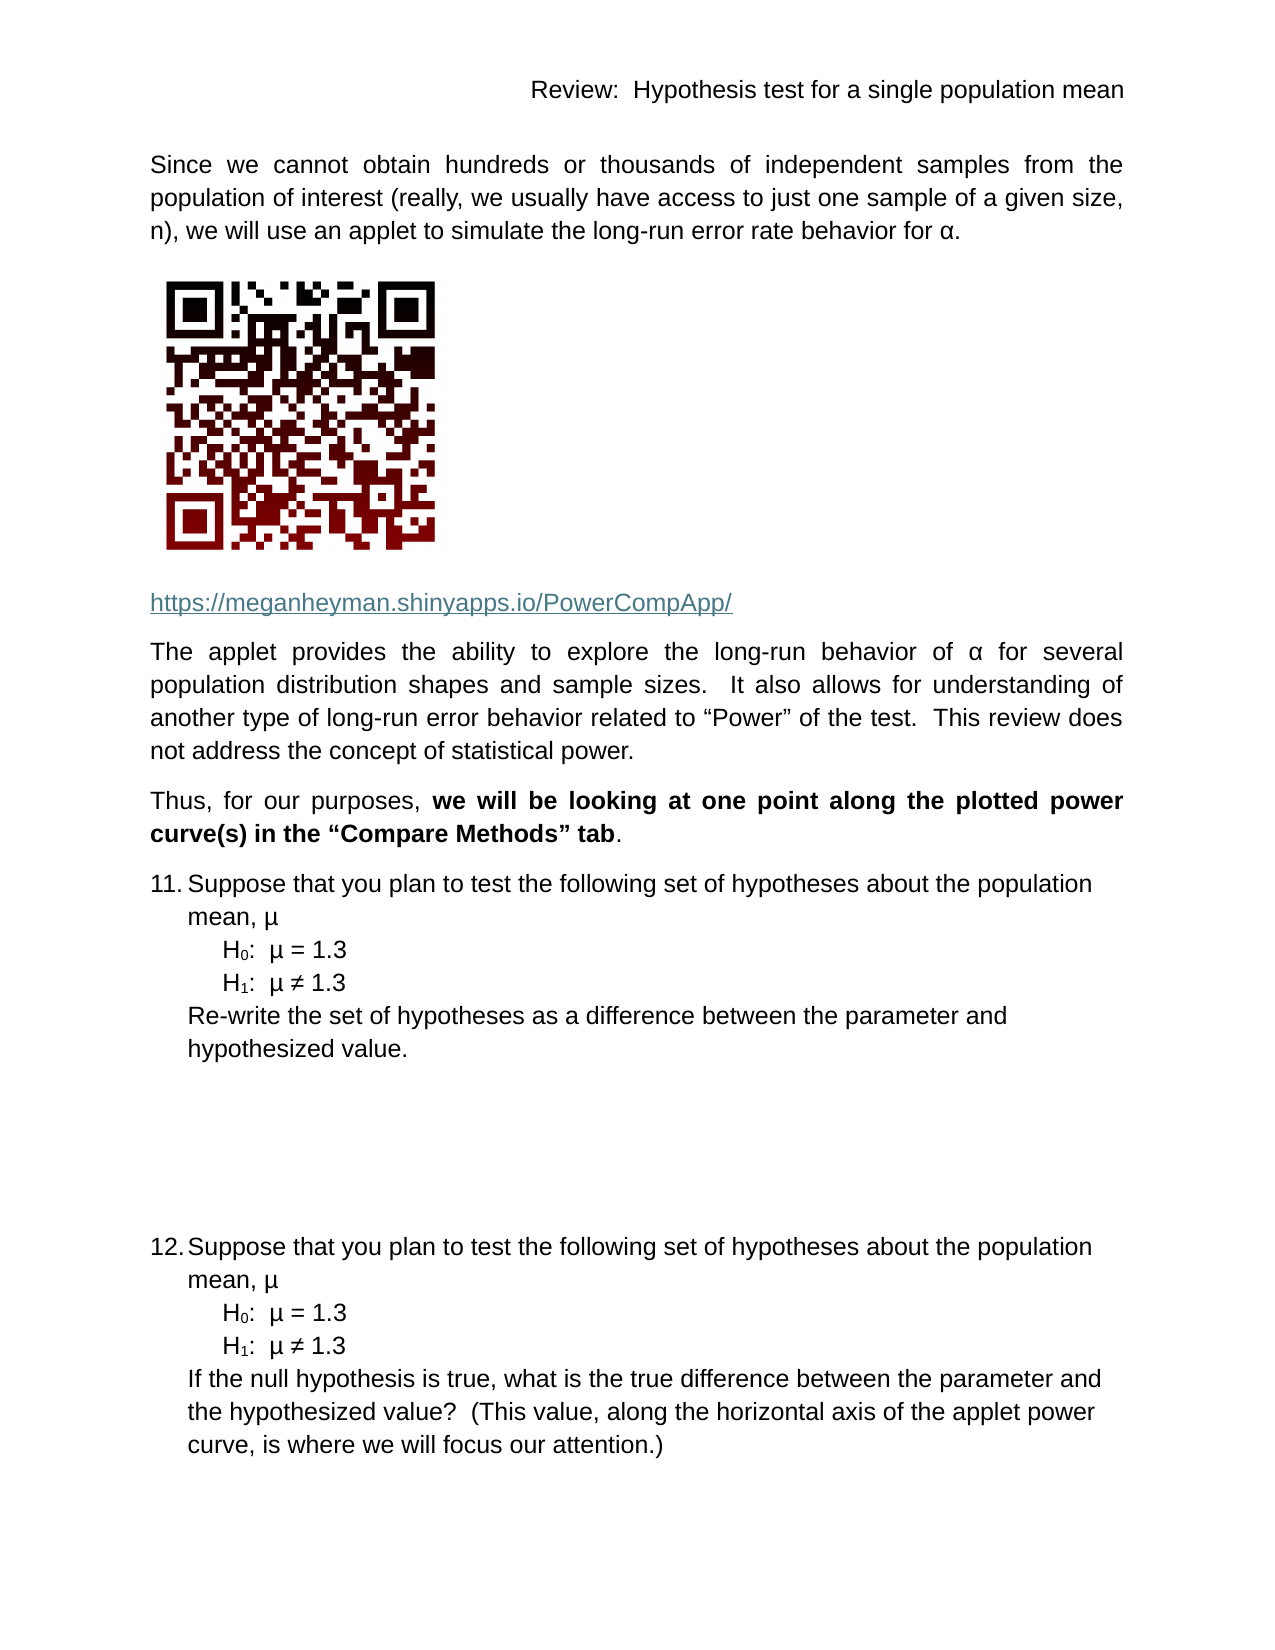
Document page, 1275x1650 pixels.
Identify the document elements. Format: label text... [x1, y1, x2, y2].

list Suppose that you plan to test the following set of hypotheses about the population mean, µ H0: µ = 1.3 H1: µ ≠ 1.3 [150, 869, 1125, 996]
text https://meganheyman.shinyapps.io/PowerCompApp/ [150, 587, 1125, 616]
list Re-write the set of hypotheses as a difference between the parameter and hypothesized value. [187, 1001, 1125, 1062]
list Suppose that you plan to test the following set of hypotheses about the population mean, µ H0: µ = 1.3 H1: µ ≠ 1.3 If the null hypothesis is true, what is the true difference between the parameter and the hypothesized value? (This value, along the horizontal axis of the applet power curve, is where we will focus our attention.) [150, 1232, 1125, 1459]
text Since we cannot obtain hundreds or thousands of independent samples from the population of interest (really, we usually have access to just one sample of a given size, n), we will use an applet to simulate the long-run error rate behavior for α. [150, 150, 1125, 245]
text The applet provides the ability to explore the long-run behavior of α for several population distribution shapes and sample sizes. It also allows for understanding of another type of long-run error behavior related to “Power” of the test. This review does not address the concept of statistical power. [150, 637, 1125, 765]
text Thus, for our purposes, we will be looking at one point along the plotted power curve(s) in the “Compare Methods” tab. [150, 786, 1125, 848]
picture [150, 265, 451, 566]
